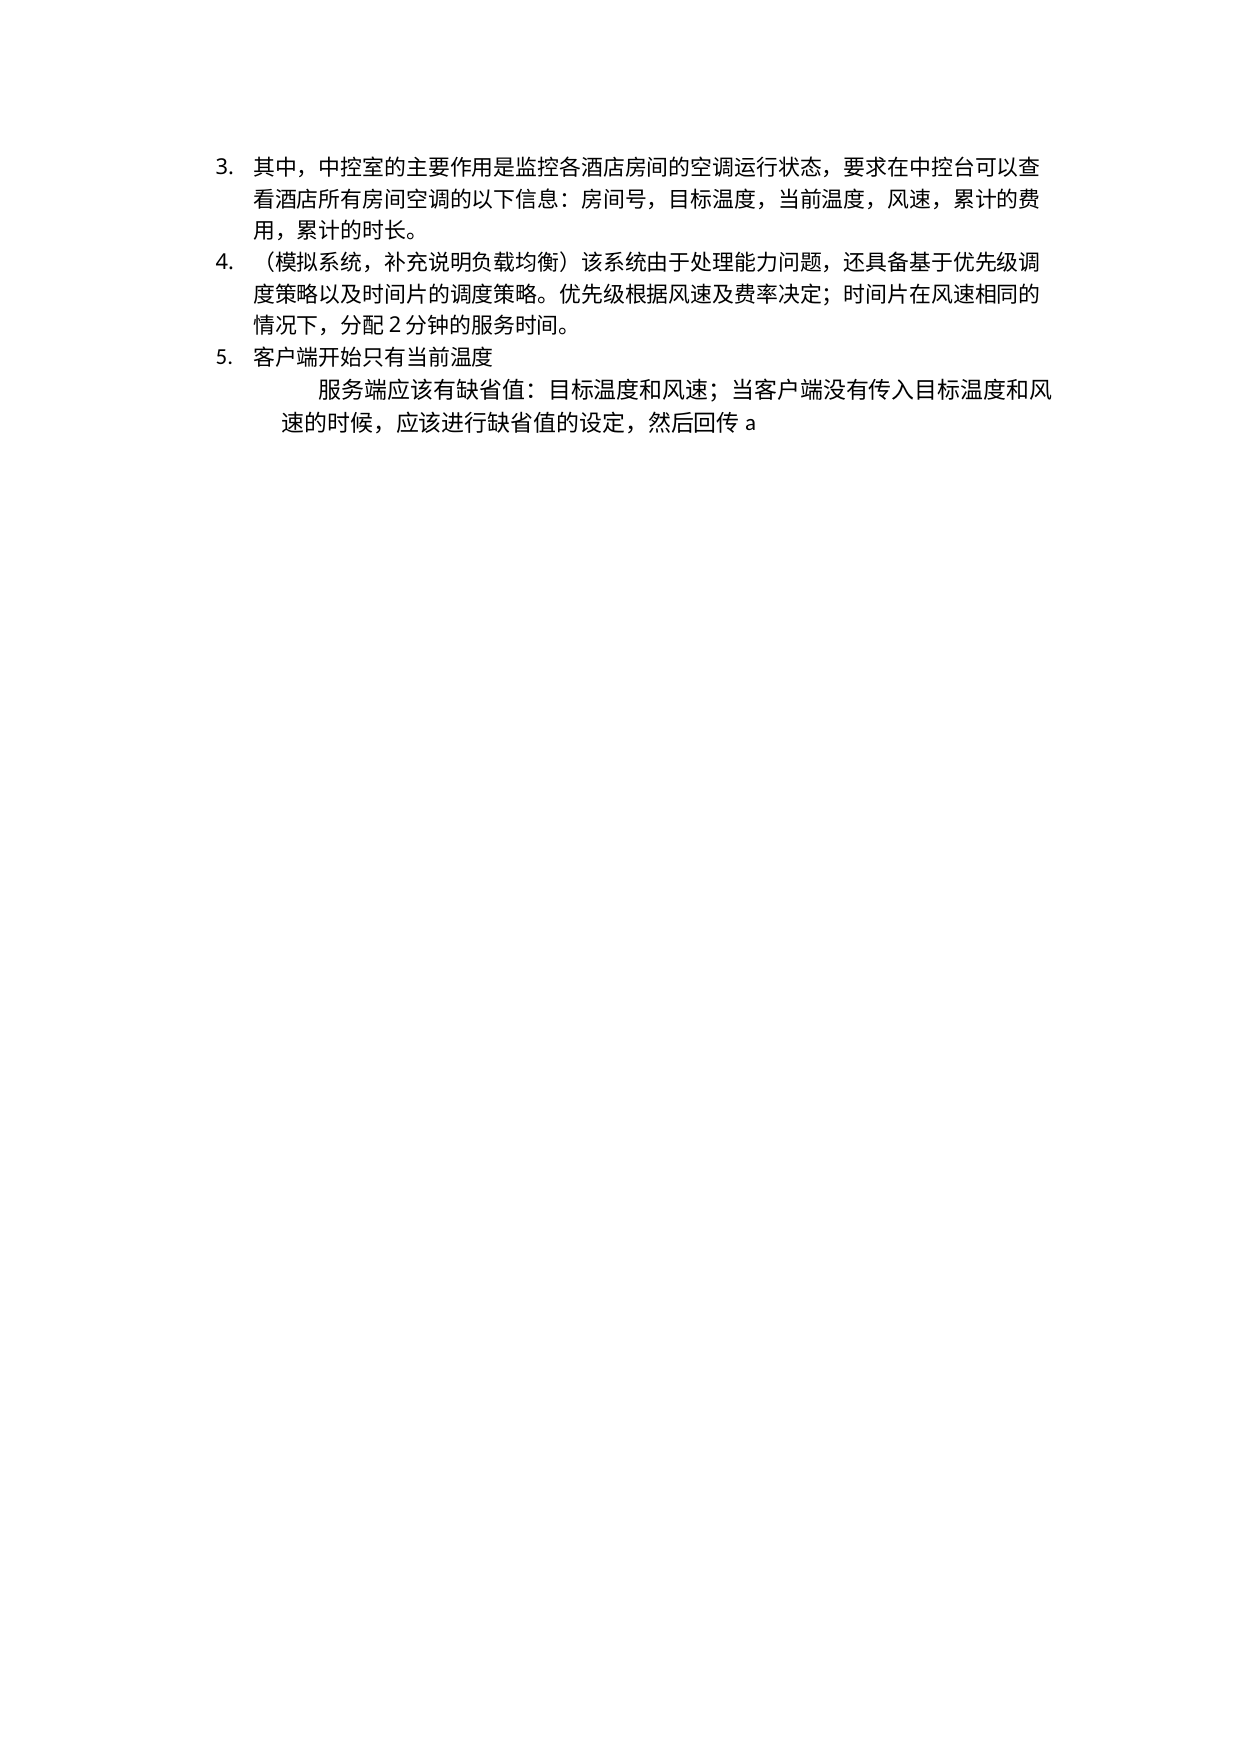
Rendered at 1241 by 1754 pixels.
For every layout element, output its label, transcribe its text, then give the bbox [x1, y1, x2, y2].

list （模拟系统，补充说明负载均衡）该系统由于处理能力问题，还具备基于优先级调度策略以及时间片的调度策略。优先级根据风速及费率决定；时间片在风速相同的情况下，分配2分钟的服务时间。 [215, 245, 1053, 340]
list 客户端开始只有当前温度 [215, 340, 1053, 372]
text 服务端应该有缺省值：目标温度和风速；当客户端没有传入目标温度和风速的时候，应该进行缺省值的设定，然后回传 a [281, 372, 1053, 438]
list 其中，中控室的主要作用是监控各酒店房间的空调运行状态，要求在中控台可以查看酒店所有房间空调的以下信息：房间号，目标温度，当前温度，风速，累计的费用，累计的时长。 [215, 150, 1053, 245]
